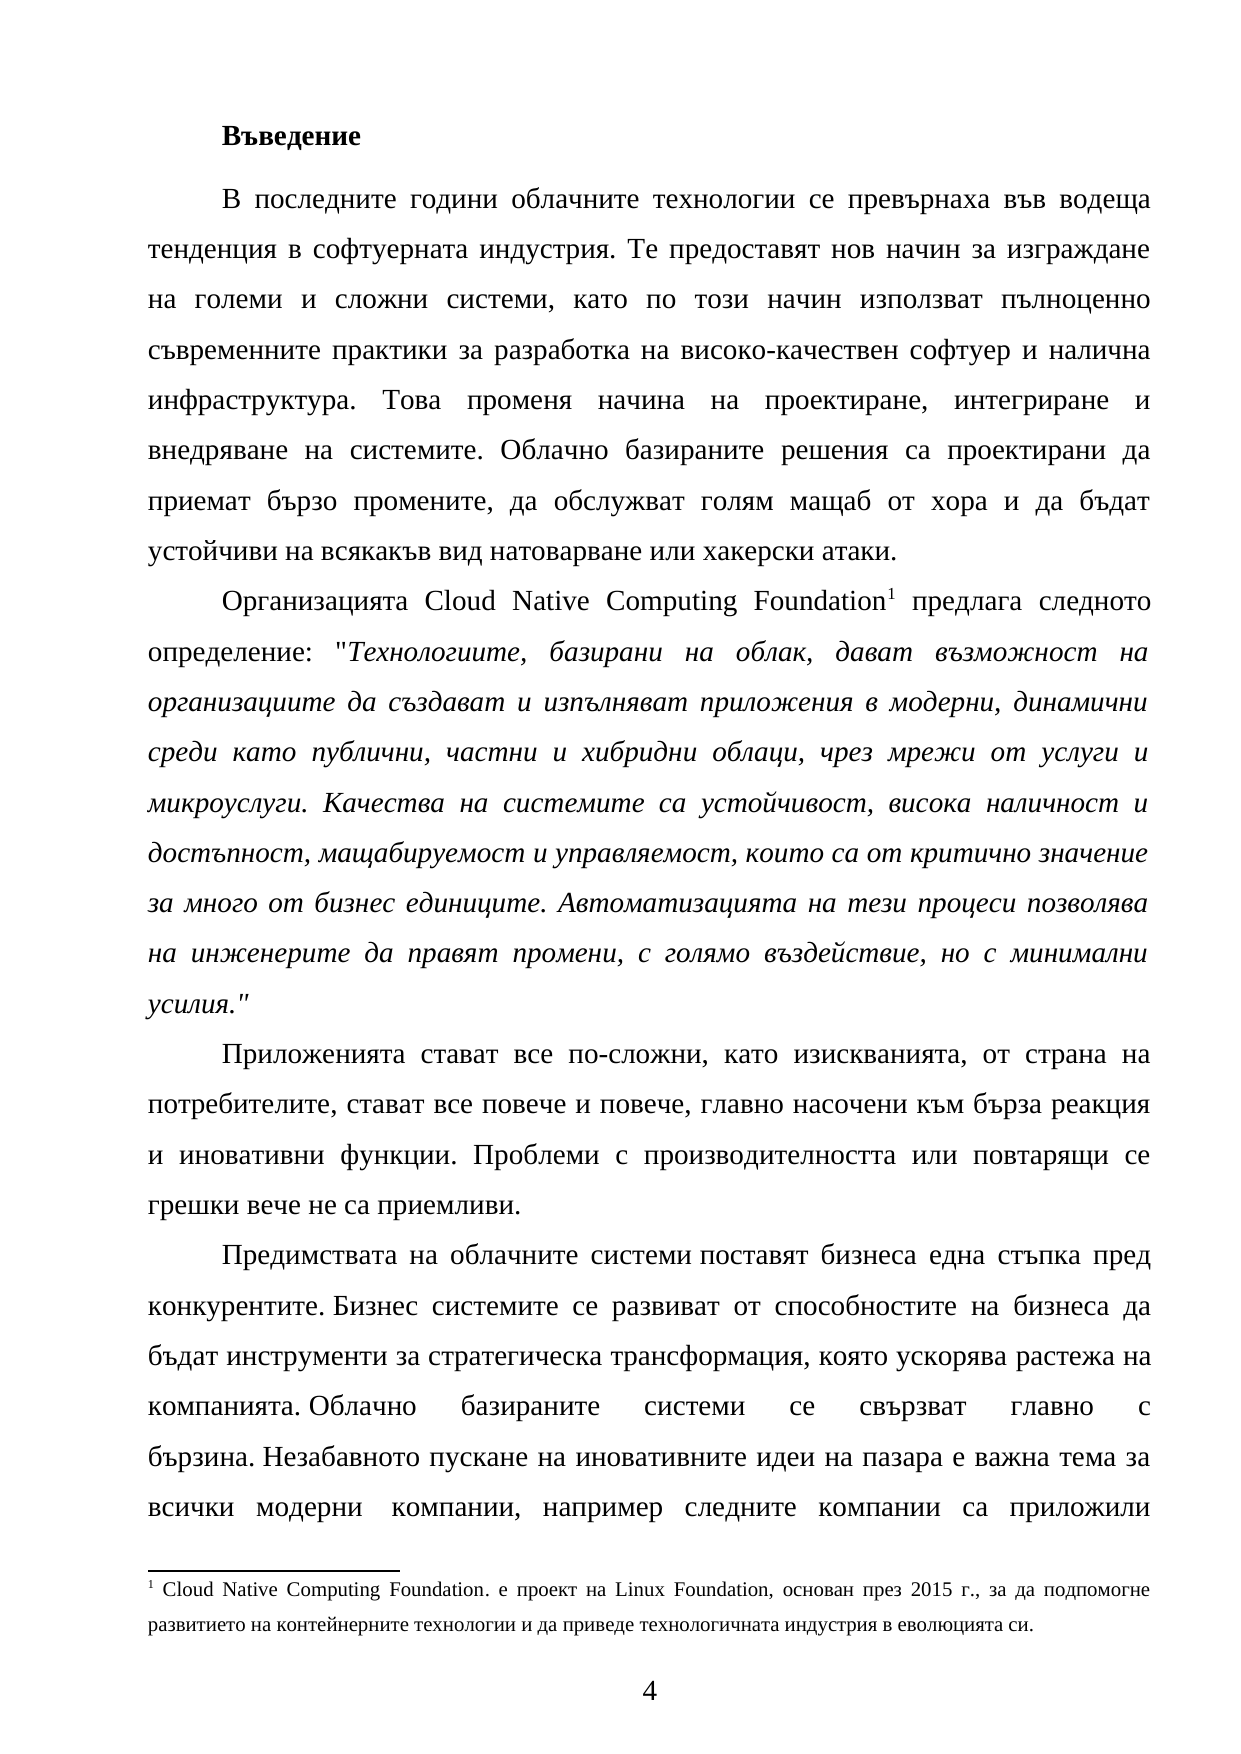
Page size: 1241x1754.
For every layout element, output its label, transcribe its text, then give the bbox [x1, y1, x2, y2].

text Приложенията стават все по-сложни, като изискванията, от страна на потребителите, стават все повече и повече, главно насочени към бърза реакция и иновативни функции. Проблеми с производителността или повтарящи се грешки вече не са приемливи. [148, 1036, 1152, 1221]
subtitle Въведение [148, 118, 1152, 152]
text В последните години облачните технологии се превърнаха във водеща тенденция в софтуерната индустрия. Те предоставят нов начин за изграждане на големи и сложни системи, като по този начин използват пълноценно съвременните практики за разработка на високо-качествен софтуер и налична инфраструктура. Това променя начина на проектиране, интегриране и внедряване на системите. Облачно базираните решения са проектирани да приемат бързо промените, да обслужват голям мащаб от хора и да бъдат устойчиви на всякакъв вид натоварване или хакерски атаки. [148, 181, 1152, 567]
text Организацията Cloud Native Computing Foundation предлага следното определение: "Технологиите, базирани на облак, дават възможност на организациите да създават и изпълняват приложения в модерни, динамични среди като публични, частни и хибридни облаци, чрез мрежи от услуги и микроуслуги. Качества на системите са устойчивост, висока наличност и достъпност, мащабируемост и управляемост, които са от критично значение за много от бизнес единиците. Автоматизацията на тези процеси позволява на инженерите да правят промени, с голямо въздействие, но с минимални усилия." [148, 583, 1152, 1019]
